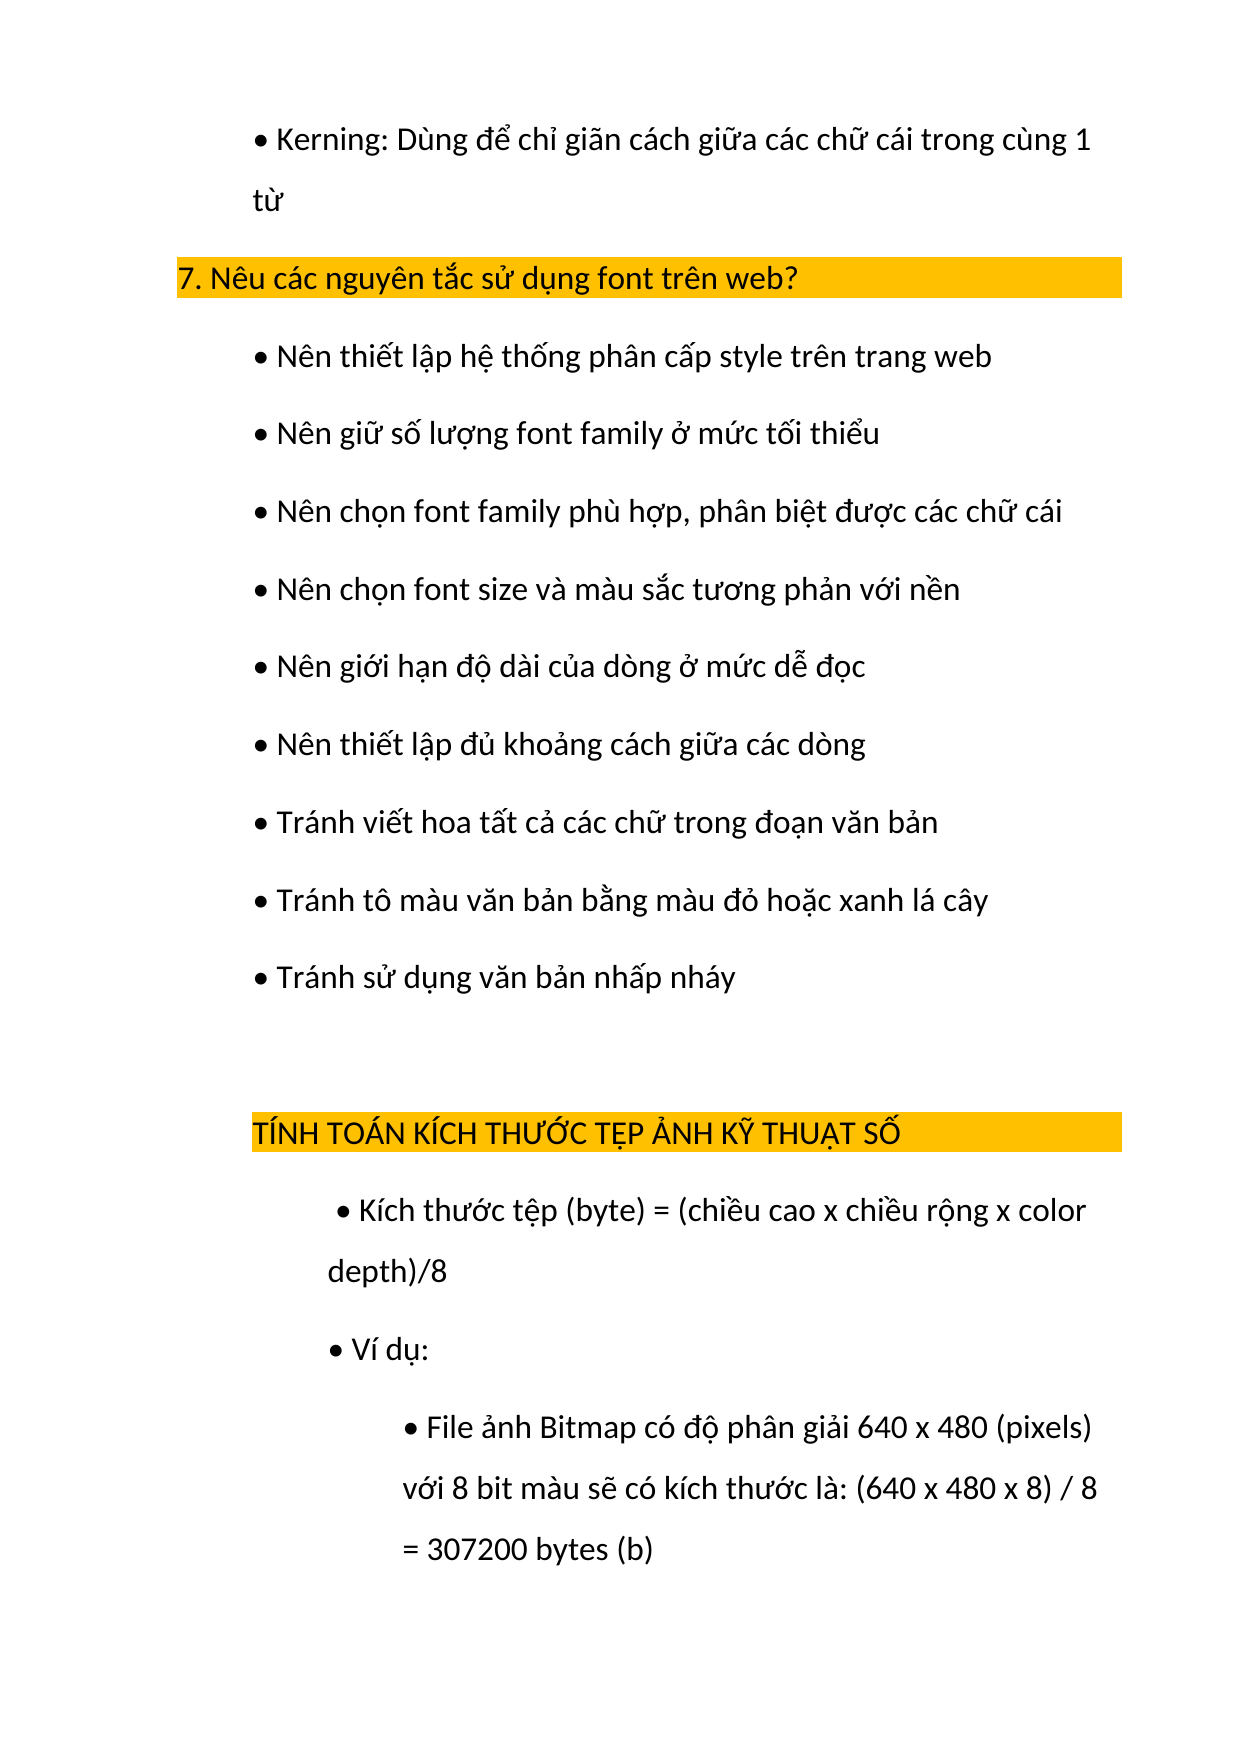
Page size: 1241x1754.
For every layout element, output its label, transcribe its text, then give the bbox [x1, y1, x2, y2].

text 7. Nêu các nguyên tắc sử dụng font trên web? [177, 257, 1122, 298]
text • Tránh sử dụng văn bản nhấp nháy [252, 956, 1122, 997]
text • Nên chọn font size và màu sắc tương phản với nền [252, 568, 1122, 608]
text • Nên giữ số lượng font family ở mức tối thiểu [252, 412, 1122, 453]
text • Tránh tô màu văn bản bằng màu đỏ hoặc xanh lá cây [252, 878, 1122, 919]
text TÍNH TOÁN KÍCH THƯỚC TỆP ẢNH KỸ THUẬT SỐ [252, 1112, 1122, 1152]
text • Tránh viết hoa tất cả các chữ trong đoạn văn bản [252, 801, 1122, 842]
text • Nên giới hạn độ dài của dòng ở mức dễ đọc [252, 645, 1122, 686]
text • Nên thiết lập hệ thống phân cấp style trên trang web [252, 334, 1122, 375]
text • Nên chọn font family phù hợp, phân biệt được các chữ cái [252, 490, 1122, 531]
text • Kerning: Dùng để chỉ giãn cách giữa các chữ cái trong cùng 1 từ [252, 118, 1122, 220]
text • Nên thiết lập đủ khoảng cách giữa các dòng [252, 723, 1122, 764]
text • File ảnh Bitmap có độ phân giải 640 x 480 (pixels) với 8 bit màu sẽ có kích thước là: (640 x 480 x 8) / 8 = 307200 bytes (b) [402, 1406, 1122, 1569]
text • Kích thước tệp (byte) = (chiều cao x chiều rộng x color depth)/8 [327, 1189, 1122, 1291]
text • Ví dụ: [327, 1328, 1122, 1369]
